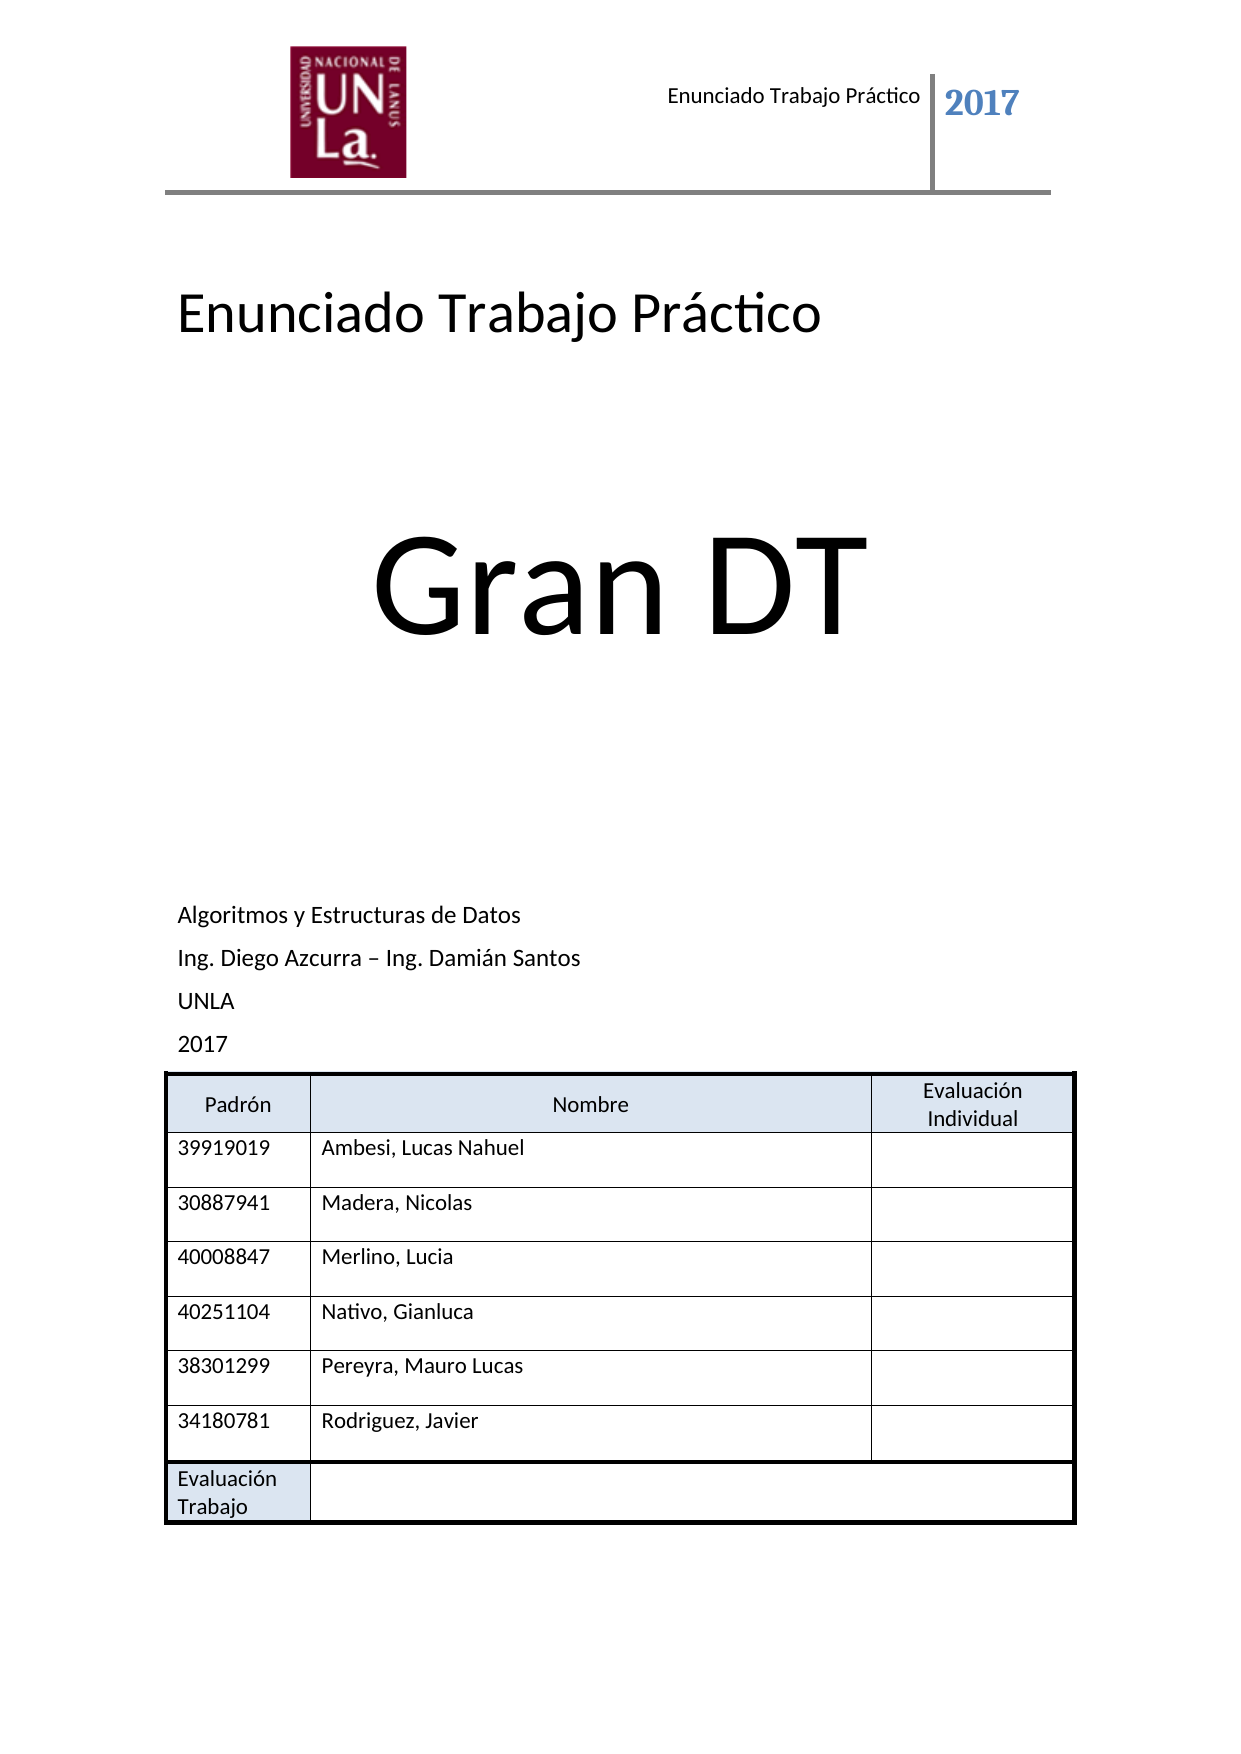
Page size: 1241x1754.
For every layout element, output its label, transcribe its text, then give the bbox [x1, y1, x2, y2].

table_cell [872, 1242, 1072, 1296]
table_cell 38301299 [168, 1351, 310, 1405]
text Algoritmos y Estructuras de Datos [177, 899, 1063, 930]
table_header Nombre [311, 1076, 871, 1132]
text Ing. Diego Azcurra – Ing. Damián Santos [177, 942, 1063, 973]
table_cell 30887941 [168, 1188, 310, 1241]
table_cell 34180781 [168, 1406, 310, 1459]
table_header Evaluación Individual [872, 1076, 1072, 1132]
table_cell Madera, Nicolas [311, 1188, 871, 1241]
table_header Padrón [168, 1076, 310, 1132]
text 2017 [177, 1028, 1063, 1059]
picture [289, 45, 407, 178]
table_cell Ambesi, Lucas Nahuel [311, 1133, 871, 1187]
table_cell [872, 1297, 1072, 1350]
table_cell 39919019 [168, 1133, 310, 1187]
table_cell 40251104 [168, 1297, 310, 1350]
table_cell Nativo, Gianluca [311, 1297, 871, 1350]
table_cell 40008847 [168, 1242, 310, 1296]
table_cell [872, 1406, 1072, 1459]
text UNLA [177, 985, 1063, 1016]
table_cell [311, 1464, 1072, 1520]
table_cell Merlino, Lucia [311, 1242, 871, 1296]
table_cell [872, 1351, 1072, 1405]
table_cell Pereyra, Mauro Lucas [311, 1351, 871, 1405]
table_cell [872, 1133, 1072, 1187]
table_cell [872, 1188, 1072, 1241]
table_cell Evaluación Trabajo [168, 1464, 310, 1520]
table_cell Rodriguez, Javier [311, 1406, 871, 1459]
text Gran DT [177, 488, 1063, 672]
text Enunciado Trabajo Práctico [177, 276, 1063, 347]
